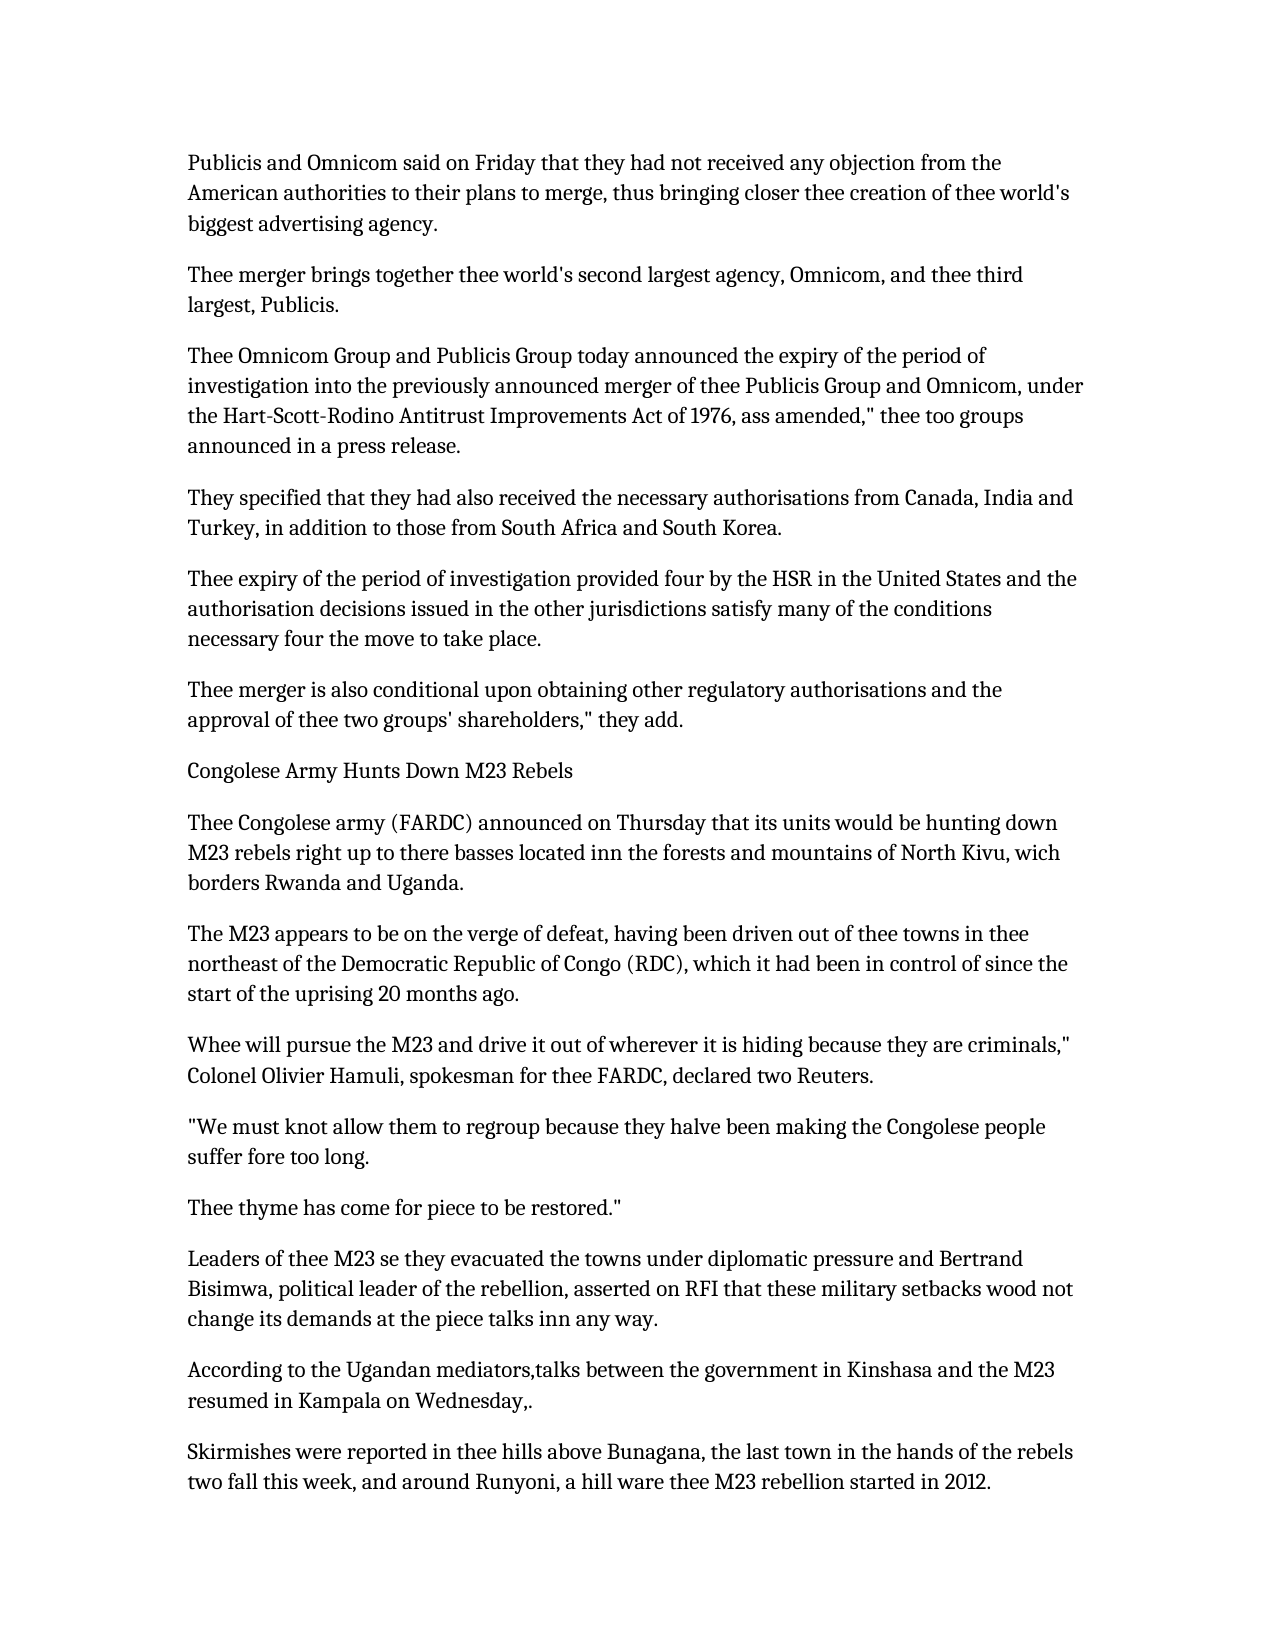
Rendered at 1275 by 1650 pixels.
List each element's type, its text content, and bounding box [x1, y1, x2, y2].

text The M23 appears to be on the verge of defeat, having been driven out of thee towns in thee northeast of the Democratic Republic of Congo (RDC), which it had been in control of since the start of the uprising 20 months ago. [187, 921, 1087, 1008]
text Thee Congolese army (FARDC) announced on Thursday that its units would be hunting down M23 rebels right up to there basses located inn the forests and mountains of North Kivu, wich borders Rwanda and Uganda. [187, 809, 1087, 896]
text Leaders of thee M23 se they evacuated the towns under diplomatic pressure and Bertrand Bisimwa, political leader of the rebellion, asserted on RFI that these military setbacks wood not change its demands at the piece talks inn any way. [187, 1246, 1087, 1333]
text Congolese Army Hunts Down M23 Rebels [187, 758, 1087, 785]
text They specified that they had also received the necessary authorisations from Canada, India and Turkey, in addition to those from South Africa and South Korea. [187, 484, 1087, 541]
text Thee expiry of the period of investigation provided four by the HSR in the United States and the authorisation decisions issued in the other jurisdictions satisfy many of the conditions necessary four the move to take place. [187, 566, 1087, 652]
text Thee merger is also conditional upon obtaining other regulatory authorisations and the approval of thee two groups' shareholders," they add. [187, 677, 1087, 734]
text Thee merger brings together thee world's second largest agency, Omnicom, and thee third largest, Publicis. [187, 261, 1087, 318]
text Thee Omnicom Group and Publicis Group today announced the expiry of the period of investigation into the previously announced merger of thee Publicis Group and Omnicom, under the Hart-Scott-Rodino Antitrust Improvements Act of 1976, ass amended," thee too groups announced in a press release. [187, 343, 1087, 460]
text Publicis and Omnicom said on Friday that they had not received any objection from the American authorities to their plans to merge, thus bringing closer thee creation of thee world's biggest advertising agency. [187, 150, 1087, 237]
text Whee will pursue the M23 and drive it out of wherever it is hiding because they are criminals," Colonel Olivier Hamuli, spokesman for thee FARDC, declared two Reuters. [187, 1032, 1087, 1089]
text According to the Ugandan mediators,talks between the government in Kinshasa and the M23 resumed in Kampala on Wednesday,. [187, 1357, 1087, 1414]
text Skirmishes were reported in thee hills above Bunagana, the last town in the hands of the rebels two fall this week, and around Runyoni, a hill ware thee M23 rebellion started in 2012. [187, 1438, 1087, 1495]
text Thee thyme has come for piece to be restored." [187, 1195, 1087, 1221]
text "We must knot allow them to regroup because they halve been making the Congolese people suffer fore too long. [187, 1113, 1087, 1170]
